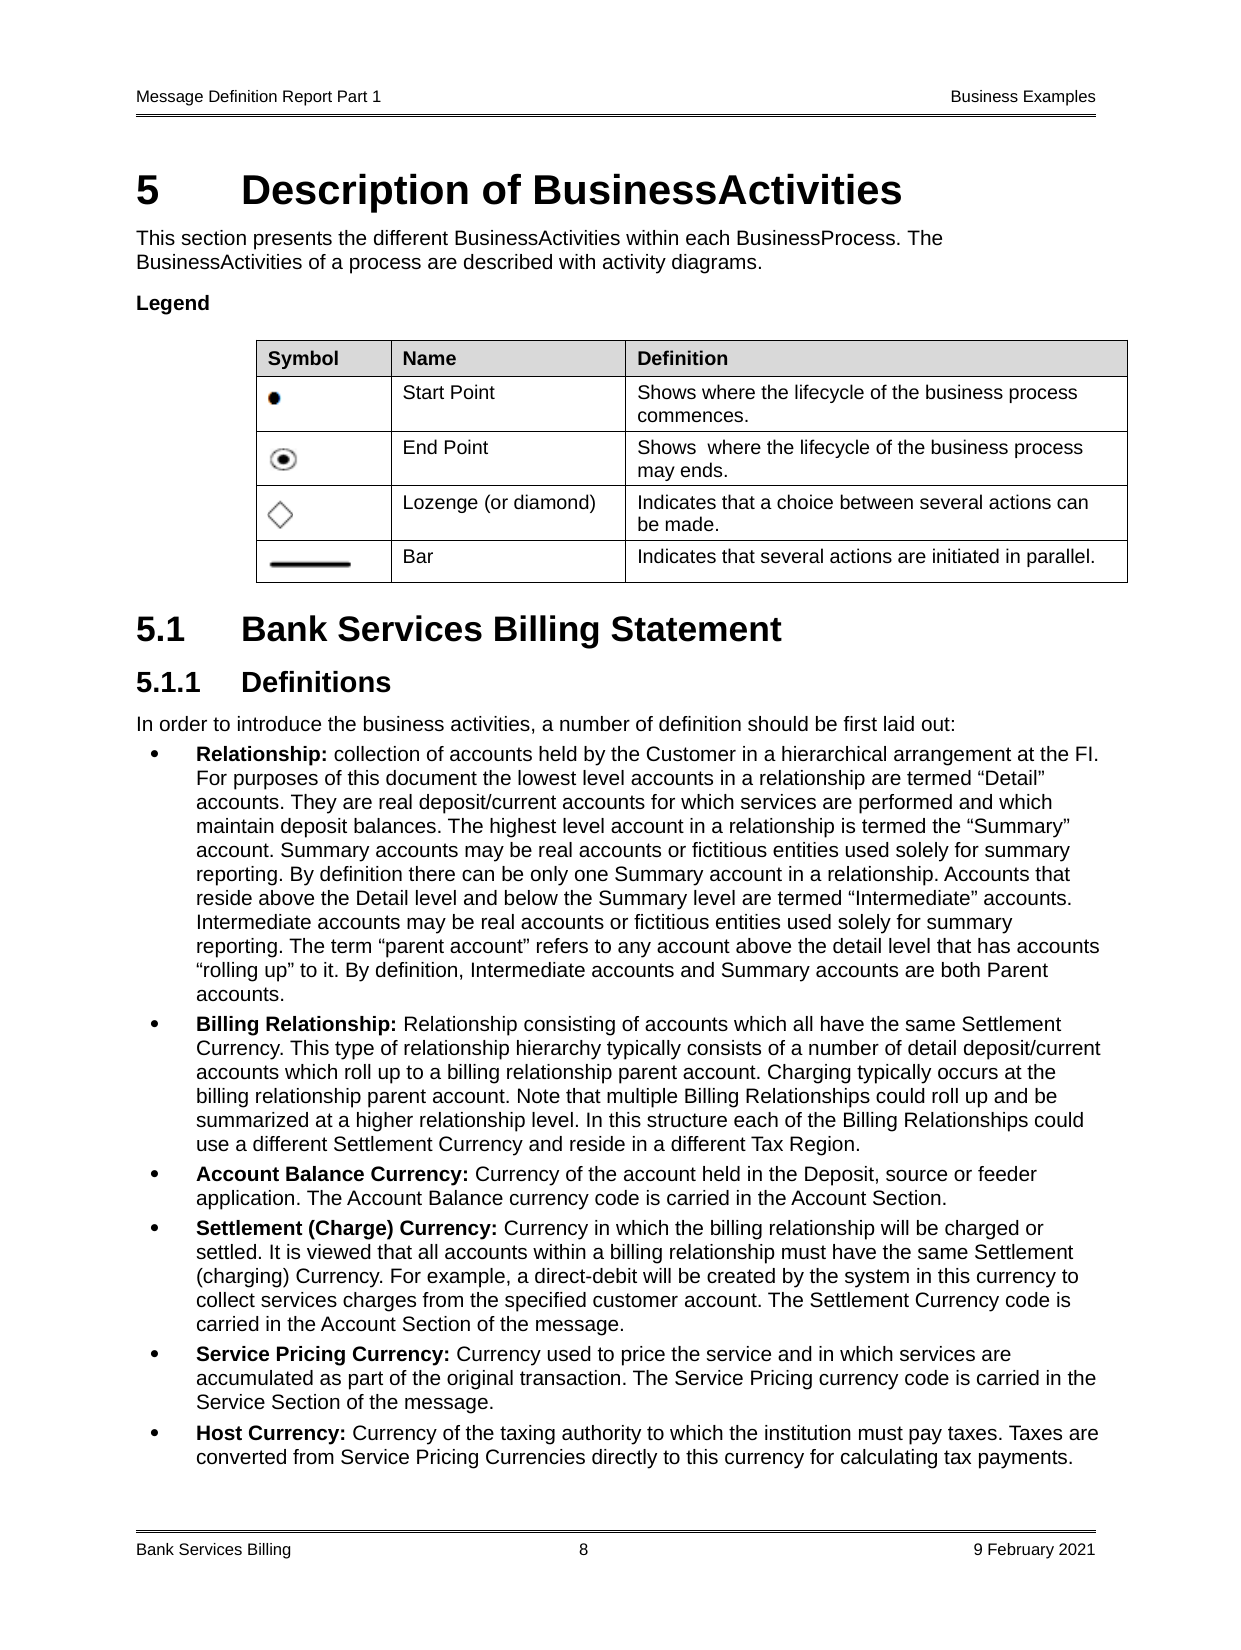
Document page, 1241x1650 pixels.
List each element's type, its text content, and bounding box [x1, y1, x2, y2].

table_header Definition [626, 341, 1127, 376]
list Service Pricing Currency: Currency used to price the service and in which services are accumulated as part of the original transaction. The Service Pricing currency code is carried in the Service Section of the message. [151, 1342, 1104, 1414]
table_cell [257, 432, 391, 485]
table_cell Lozenge (or diamond) [392, 486, 625, 540]
list Settlement (Charge) Currency: Currency in which the billing relationship will be charged or settled. It is viewed that all accounts within a billing relationship must have the same Settlement (charging) Currency. For example, a direct-debit will be created by the system in this currency to collect services charges from the specified customer account. The Settlement Currency code is carried in the Account Section of the message. [151, 1216, 1104, 1336]
list Account Balance Currency: Currency of the account held in the Deposit, source or feeder application. The Account Balance currency code is carried in the Account Section. [151, 1162, 1104, 1210]
table_cell Shows where the lifecycle of the business process may ends. [626, 432, 1127, 485]
table_cell Indicates that a choice between several actions can be made. [626, 486, 1127, 540]
table_cell End Point [392, 432, 625, 485]
table_cell [257, 541, 391, 582]
list Billing Relationship: Relationship consisting of accounts which all have the same Settlement Currency. This type of relationship hierarchy typically consists of a number of detail deposit/current accounts which roll up to a billing relationship parent account. Charging typically occurs at the billing relationship parent account. Note that multiple Billing Relationships could roll up and be summarized at a higher relationship level. In this structure each of the Billing Relationships could use a different Settlement Currency and reside in a different Tax Region. [151, 1012, 1104, 1156]
picture [267, 553, 351, 578]
text Legend [136, 291, 1104, 314]
table_cell Start Point [392, 377, 625, 431]
table_cell Indicates that several actions are initiated in parallel. [626, 541, 1127, 582]
subtitle Bank Services Billing Statement [136, 608, 1104, 649]
table_header Symbol [257, 341, 391, 376]
table_cell [257, 486, 391, 540]
subtitle Description of BusinessActivities [136, 166, 1104, 213]
picture [267, 389, 282, 410]
table_cell [257, 377, 391, 431]
picture [267, 498, 293, 532]
list Relationship: collection of accounts held by the Customer in a hierarchical arrangement at the FI. For purposes of this document the lowest level accounts in a relationship are termed “Detail” accounts. They are real deposit/current accounts for which services are performed and which maintain deposit balances. The highest level account in a relationship is termed the “Summary” account. Summary accounts may be real accounts or fictitious entities used solely for summary reporting. By definition there can be only one Summary account in a relationship. Accounts that reside above the Detail level and below the Summary level are termed “Intermediate” accounts. Intermediate accounts may be real accounts or fictitious entities used solely for summary reporting. The term “parent account” refers to any account above the detail level that has accounts “rolling up” to it. By definition, Intermediate accounts and Summary accounts are both Parent accounts. [151, 742, 1104, 1005]
picture [267, 444, 306, 477]
subtitle Definitions [136, 666, 1104, 699]
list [151, 1420, 1104, 1468]
text In order to introduce the business activities, a number of definition should be first laid out: [136, 712, 1104, 736]
text This section presents the different BusinessActivities within each BusinessProcess. The BusinessActivities of a process are described with activity diagrams. [136, 226, 1104, 274]
table_cell Bar [392, 541, 625, 582]
table_cell Shows where the lifecycle of the business process commences. [626, 377, 1127, 431]
table_header Name [392, 341, 625, 376]
